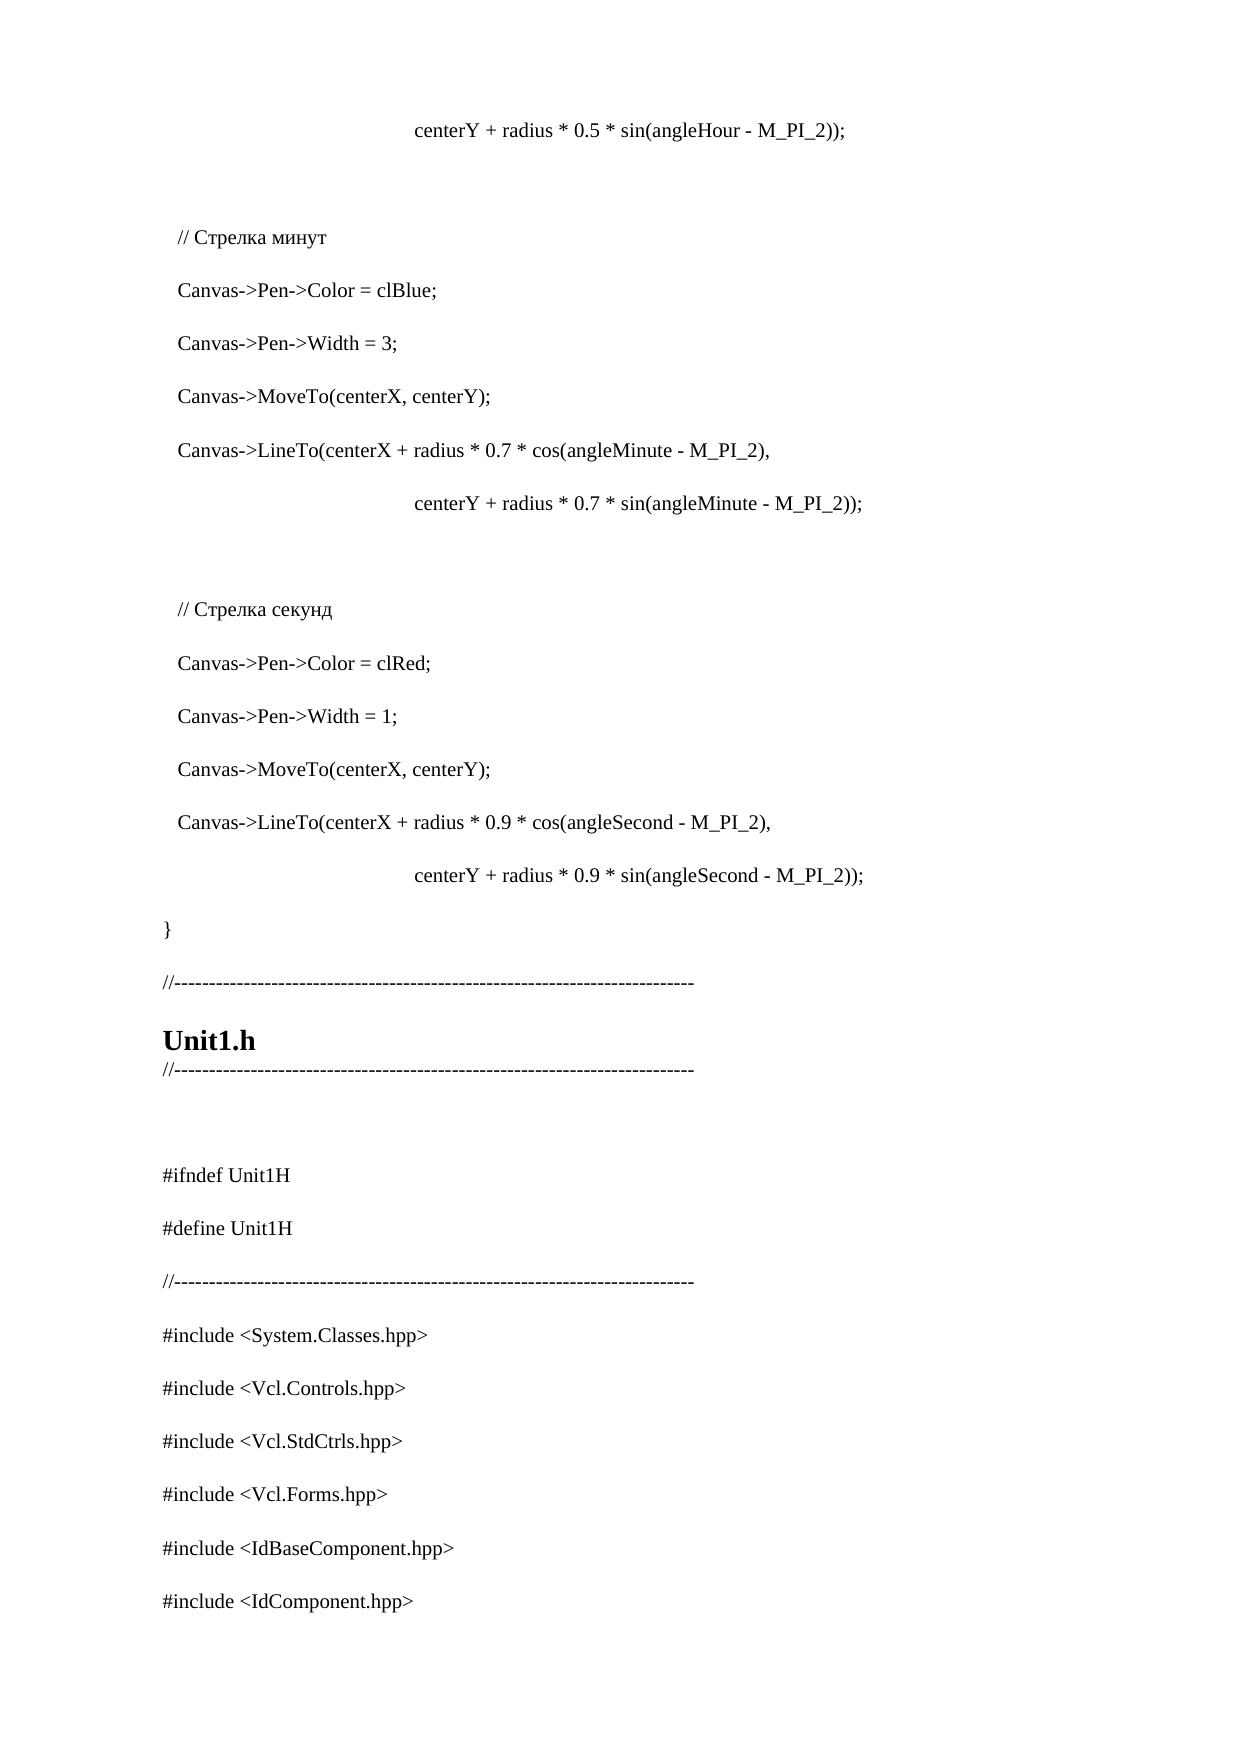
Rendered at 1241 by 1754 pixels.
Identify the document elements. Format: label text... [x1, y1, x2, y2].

text centerY + radius * 0.5 * sin(angleHour - M_PI_2)); [162, 118, 1152, 142]
text #include <Vcl.Controls.hpp> [162, 1376, 1152, 1400]
text Canvas->LineTo(centerX + radius * 0.9 * cos(angleSecond - M_PI_2), [162, 810, 1152, 834]
text //--------------------------------------------------------------------------- [162, 970, 1152, 994]
text Canvas->LineTo(centerX + radius * 0.7 * cos(angleMinute - M_PI_2), [162, 437, 1152, 462]
text #include <Vcl.StdCtrls.hpp> [162, 1429, 1152, 1453]
text Canvas->Pen->Color = clRed; [162, 650, 1152, 674]
text Canvas->MoveTo(centerX, centerY); [162, 757, 1152, 781]
text } [162, 917, 1152, 941]
text #ifndef Unit1H [162, 1163, 1152, 1187]
text Unit1.h //--------------------------------------------------------------------------- [162, 1023, 1152, 1081]
text //--------------------------------------------------------------------------- [162, 1269, 1152, 1293]
text Canvas->Pen->Width = 3; [162, 331, 1152, 355]
text #include <IdComponent.hpp> [162, 1589, 1152, 1613]
text #include <System.Classes.hpp> [162, 1323, 1152, 1347]
text // Стрелка минут [162, 224, 1152, 249]
text centerY + radius * 0.7 * sin(angleMinute - M_PI_2)); [162, 491, 1152, 515]
text Canvas->Pen->Width = 1; [162, 704, 1152, 728]
text Canvas->Pen->Color = clBlue; [162, 278, 1152, 302]
text #include <IdBaseComponent.hpp> [162, 1536, 1152, 1560]
text #include <Vcl.Forms.hpp> [162, 1482, 1152, 1506]
text Canvas->MoveTo(centerX, centerY); [162, 384, 1152, 408]
text centerY + radius * 0.9 * sin(angleSecond - M_PI_2)); [162, 863, 1152, 887]
text #define Unit1H [162, 1216, 1152, 1240]
text // Стрелка секунд [162, 597, 1152, 621]
